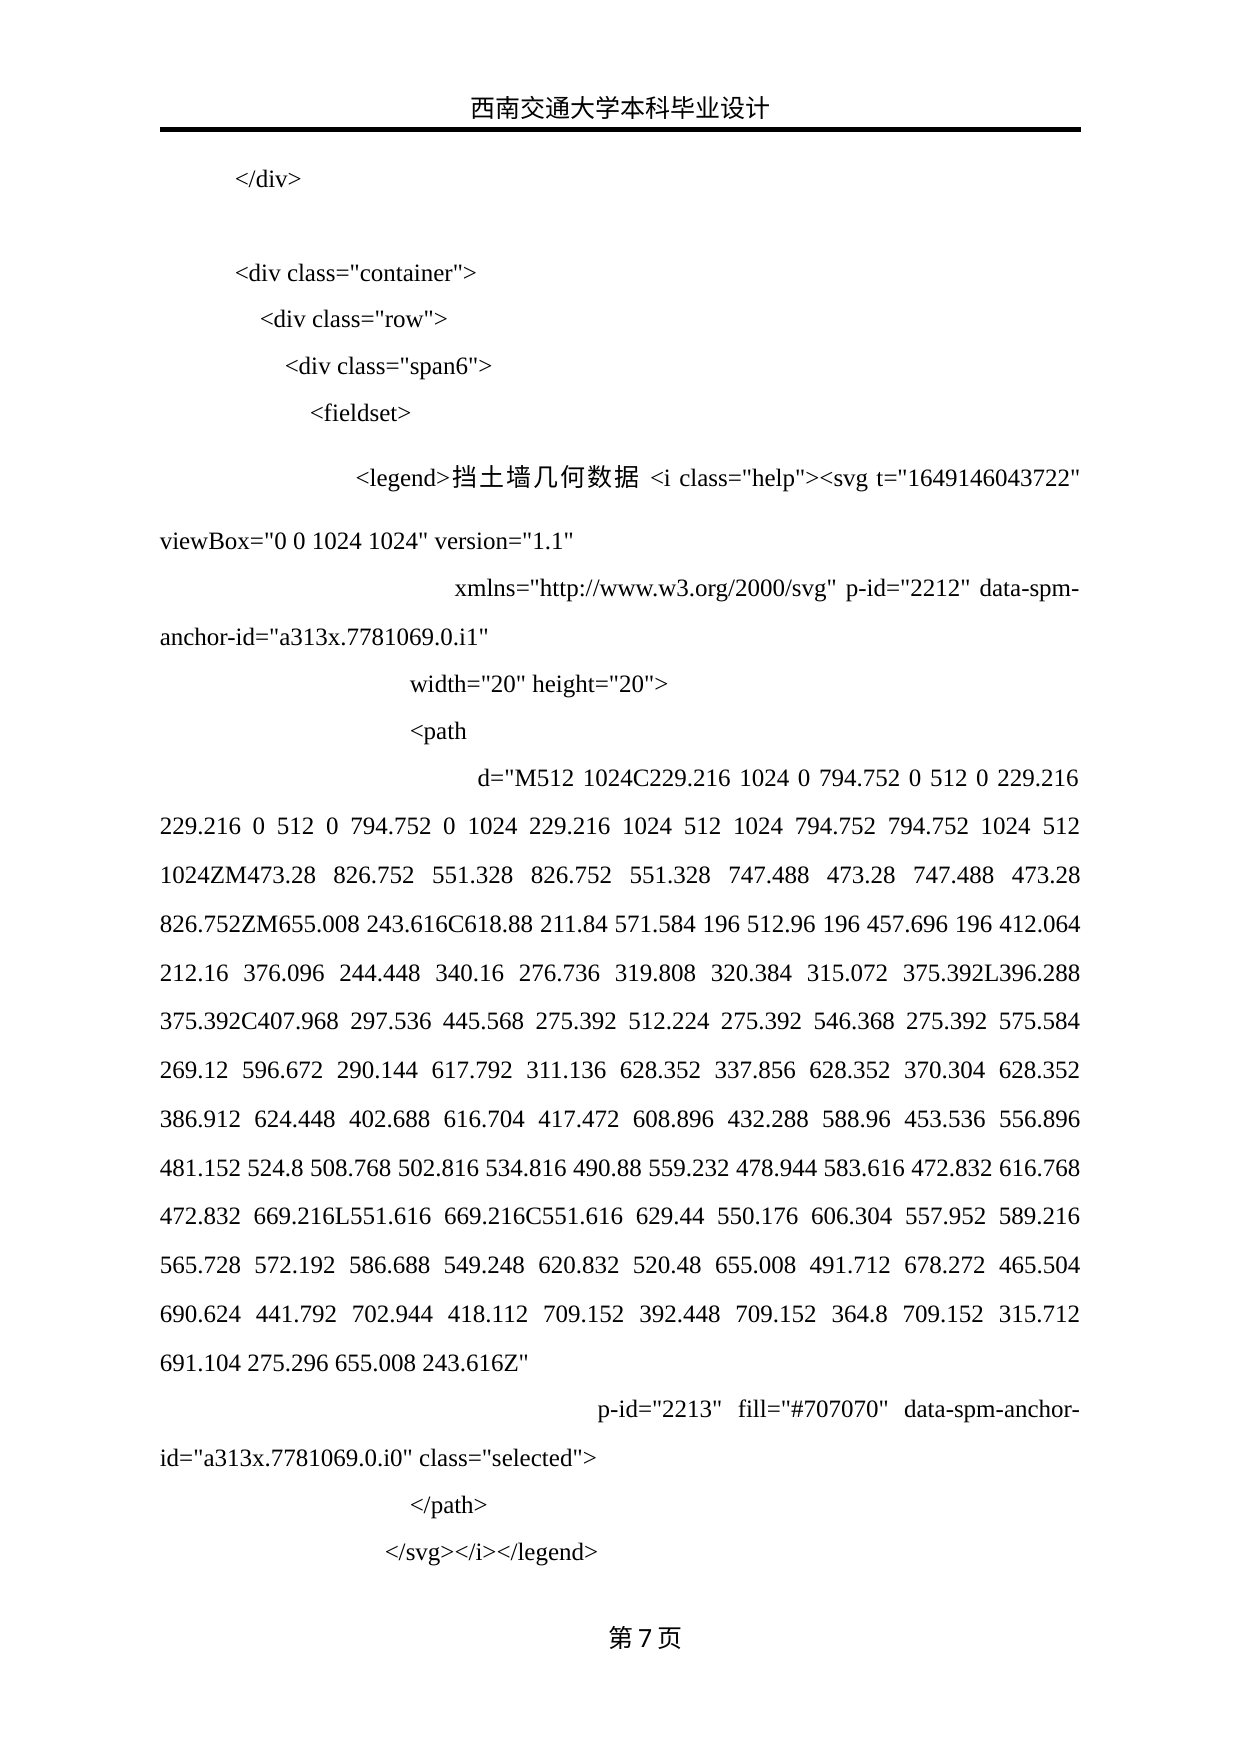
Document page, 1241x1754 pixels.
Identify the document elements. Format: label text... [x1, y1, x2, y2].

text <legend>挡土墙几何数据 <i class="help"><svg t="1649146043722" viewBox="0 0 1024 1024" version="1.1" [159, 443, 1081, 557]
text xmlns="http://www.w3.org/2000/svg" p-id="2212" data-spm-anchor-id="a313x.7781069.0.i1" [159, 571, 1081, 653]
text p-id="2213" fill="#707070" data-spm-anchor-id="a313x.7781069.0.i0" class="selected"> [159, 1393, 1081, 1474]
text </div> [159, 162, 1081, 194]
text <path [159, 714, 1081, 746]
text </svg></i></legend> [159, 1535, 1081, 1568]
text <div class="span6"> [159, 349, 1081, 382]
text <div class="row"> [159, 303, 1081, 335]
text d="M512 1024C229.216 1024 0 794.752 0 512 0 229.216 229.216 0 512 0 794.752 0 1024 229.216 1024 512 1024 794.752 794.752 1024 512 1024ZM473.28 826.752 551.328 826.752 551.328 747.488 473.28 747.488 473.28 826.752ZM655.008 243.616C618.88 211.84 571.584 196 512.96 196 457.696 196 412.064 212.16 376.096 244.448 340.16 276.736 319.808 320.384 315.072 375.392L396.288 375.392C407.968 297.536 445.568 275.392 512.224 275.392 546.368 275.392 575.584 269.12 596.672 290.144 617.792 311.136 628.352 337.856 628.352 370.304 628.352 386.912 624.448 402.688 616.704 417.472 608.896 432.288 588.96 453.536 556.896 481.152 524.8 508.768 502.816 534.816 490.88 559.232 478.944 583.616 472.832 616.768 472.832 669.216L551.616 669.216C551.616 629.44 550.176 606.304 557.952 589.216 565.728 572.192 586.688 549.248 620.832 520.48 655.008 491.712 678.272 465.504 690.624 441.792 702.944 418.112 709.152 392.448 709.152 364.8 709.152 315.712 691.104 275.296 655.008 243.616Z" [159, 761, 1081, 1378]
text </path> [159, 1488, 1081, 1521]
text width="20" height="20"> [159, 667, 1081, 699]
text <div class="container"> [159, 256, 1081, 288]
text <fieldset> [159, 396, 1081, 429]
